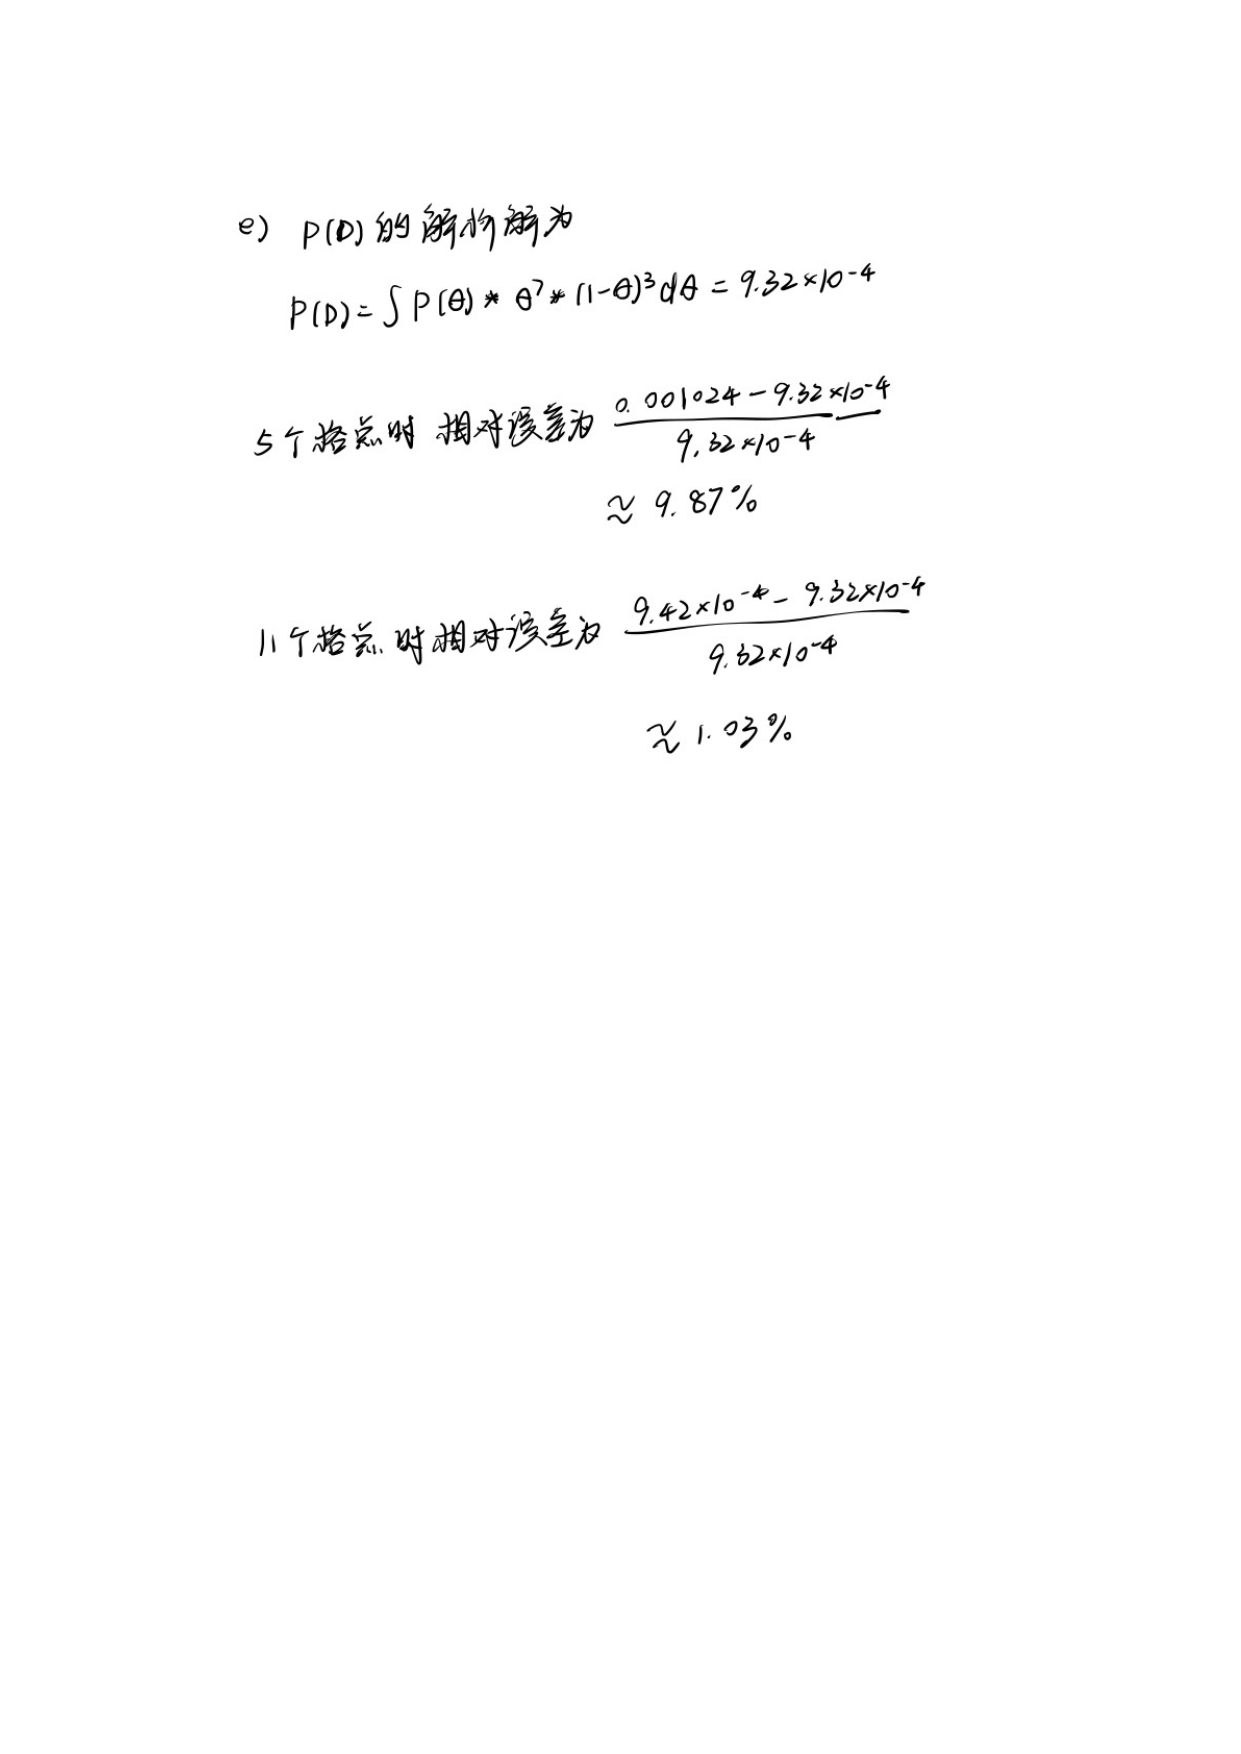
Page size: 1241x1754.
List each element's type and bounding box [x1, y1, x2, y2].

picture [187, 162, 988, 1298]
